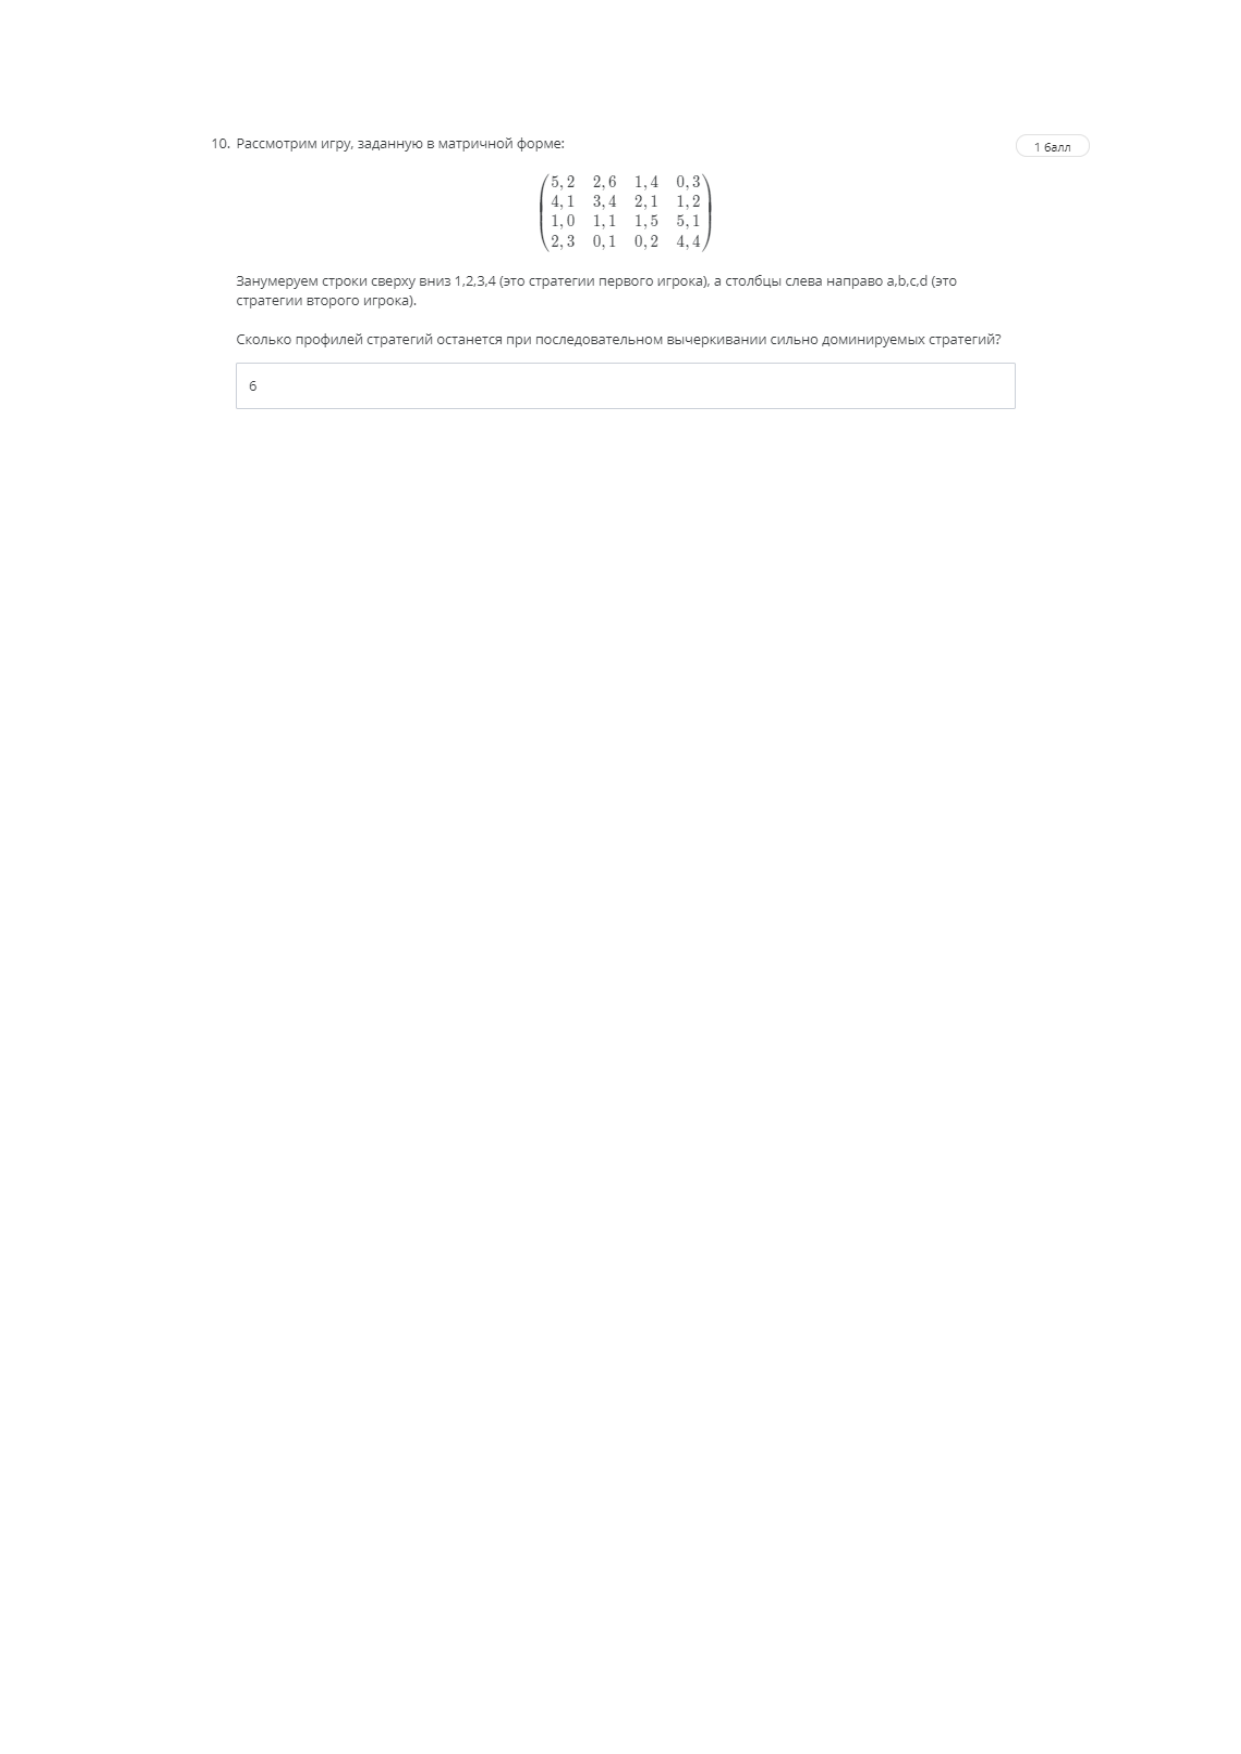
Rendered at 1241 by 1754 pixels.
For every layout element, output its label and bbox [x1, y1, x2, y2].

picture [177, 118, 1152, 433]
